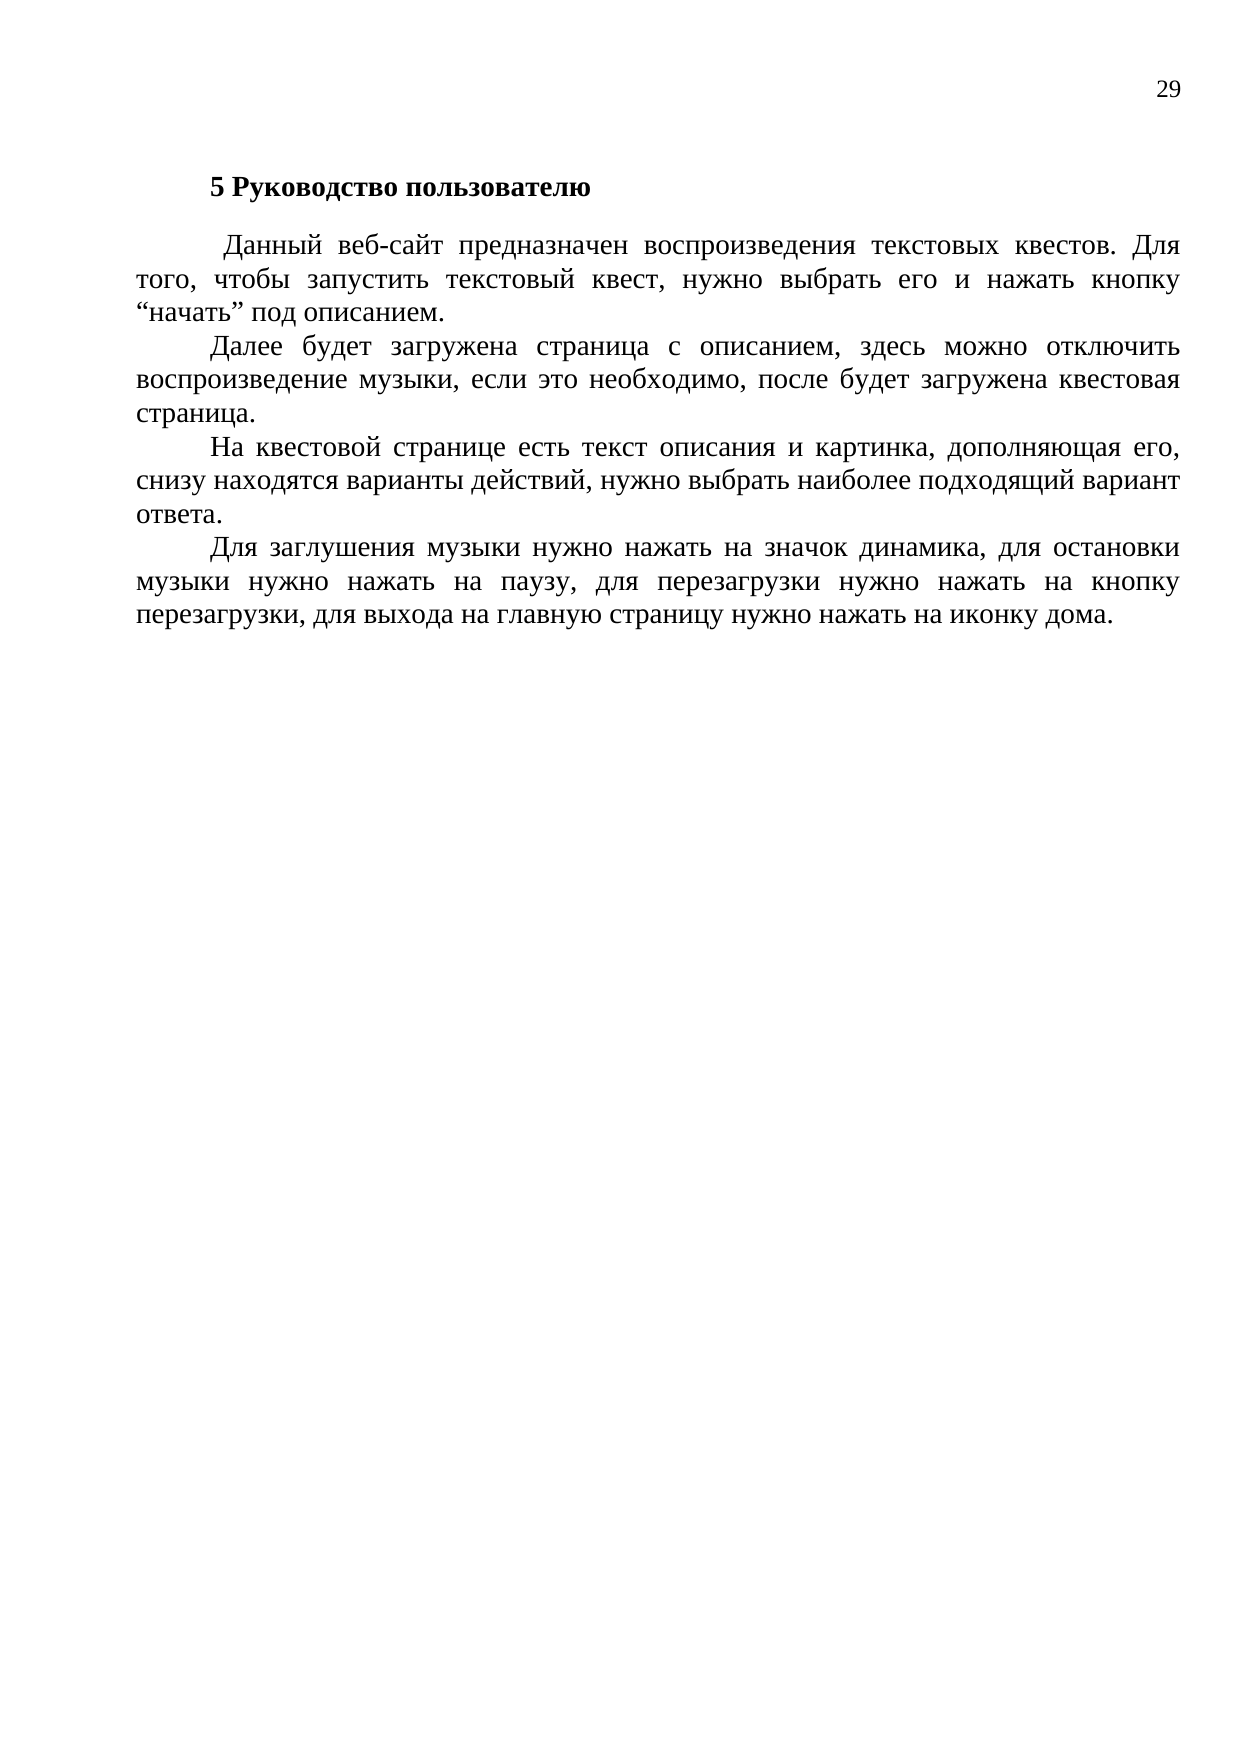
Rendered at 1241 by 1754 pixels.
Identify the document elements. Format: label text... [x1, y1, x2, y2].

subtitle 5 Руководство пользователю [136, 169, 1181, 202]
text Далее будет загружена страница с описанием, здесь можно отключить воспроизведение музыки, если это необходимо, после будет загружена квестовая страница. [136, 328, 1181, 429]
text На квестовой странице есть текст описания и картинка, дополняющая его, снизу находятся варианты действий, нужно выбрать наиболее подходящий вариант ответа. [136, 429, 1181, 529]
text Для заглушения музыки нужно нажать на значок динамика, для остановки музыки нужно нажать на паузу, для перезагрузки нужно нажать на кнопку перезагрузки, для выхода на главную страницу нужно нажать на иконку дома. [136, 529, 1181, 630]
text Данный веб-сайт предназначен воспроизведения текстовых квестов. Для того, чтобы запустить текстовый квест, нужно выбрать его и нажать кнопку “начать” под описанием. [136, 227, 1181, 328]
